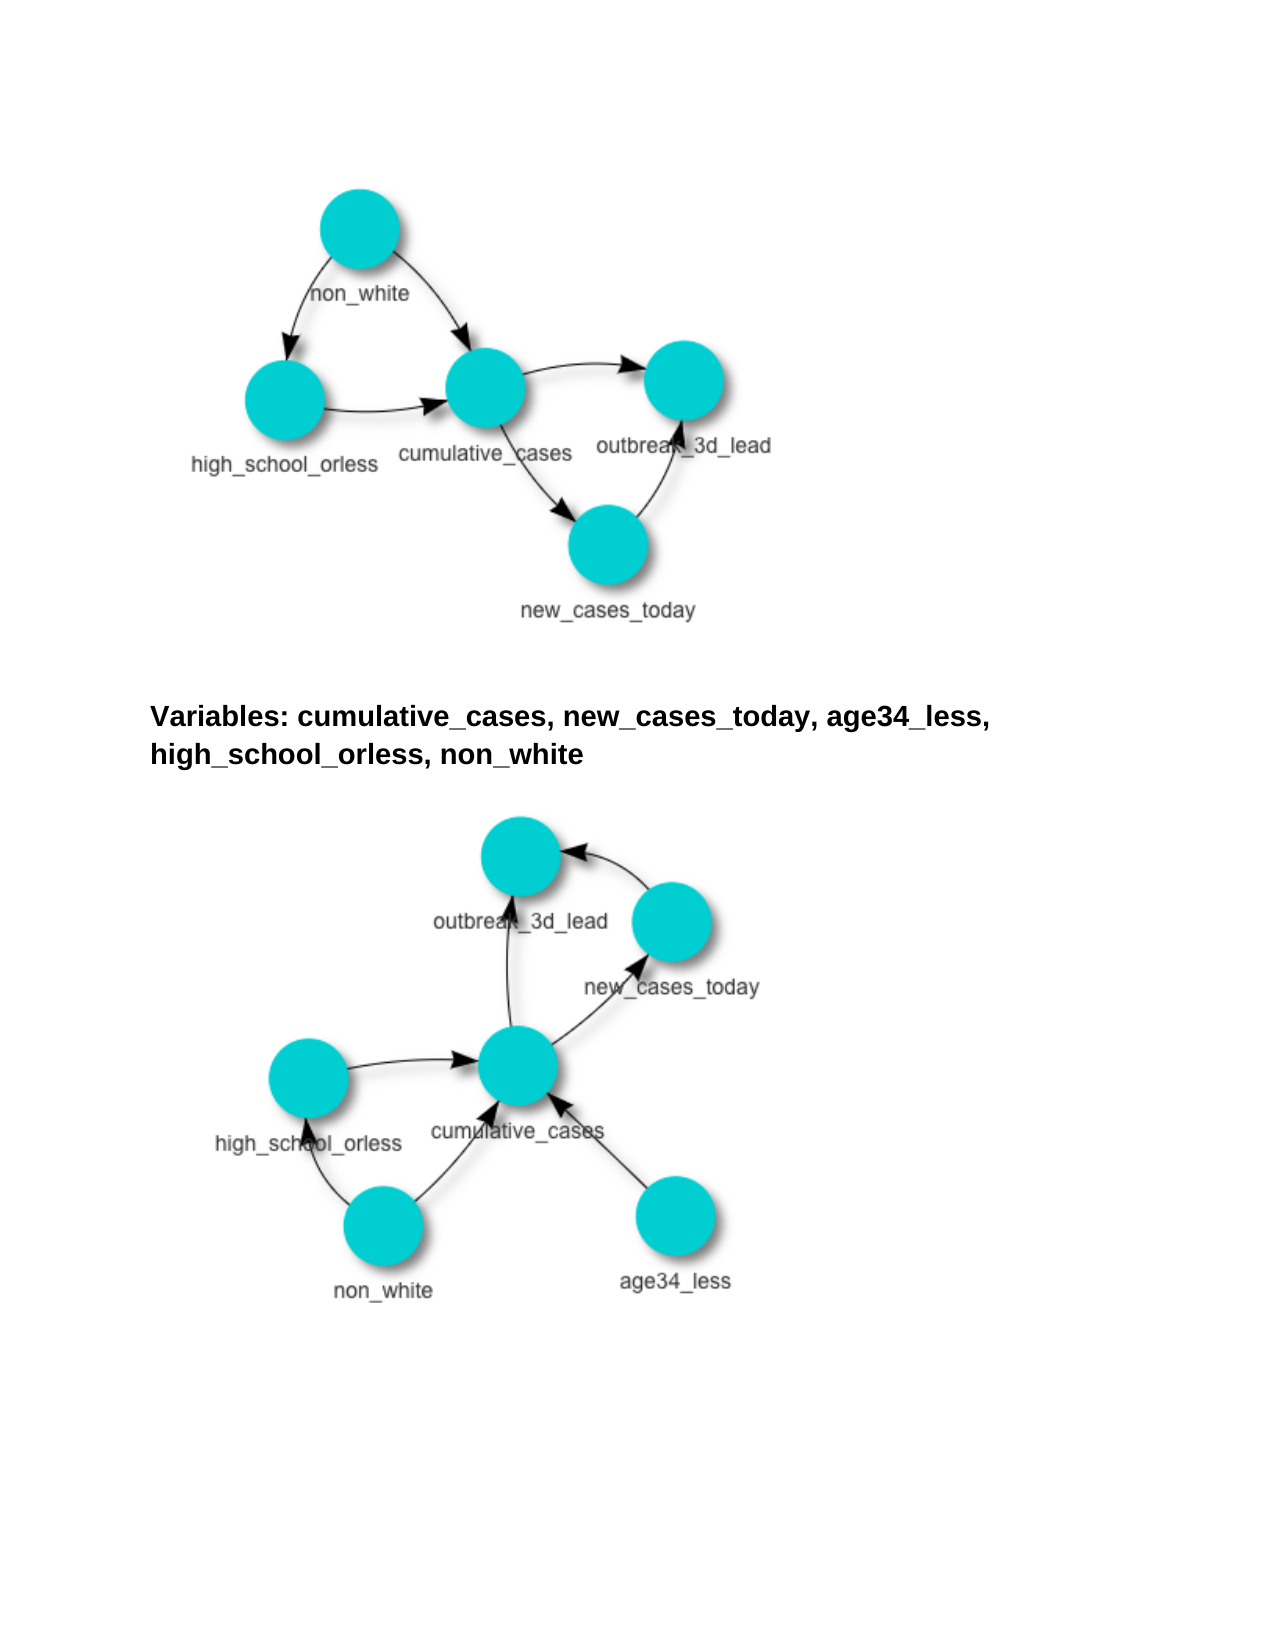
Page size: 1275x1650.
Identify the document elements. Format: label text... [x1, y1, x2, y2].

picture [150, 774, 849, 1353]
picture [150, 150, 796, 657]
